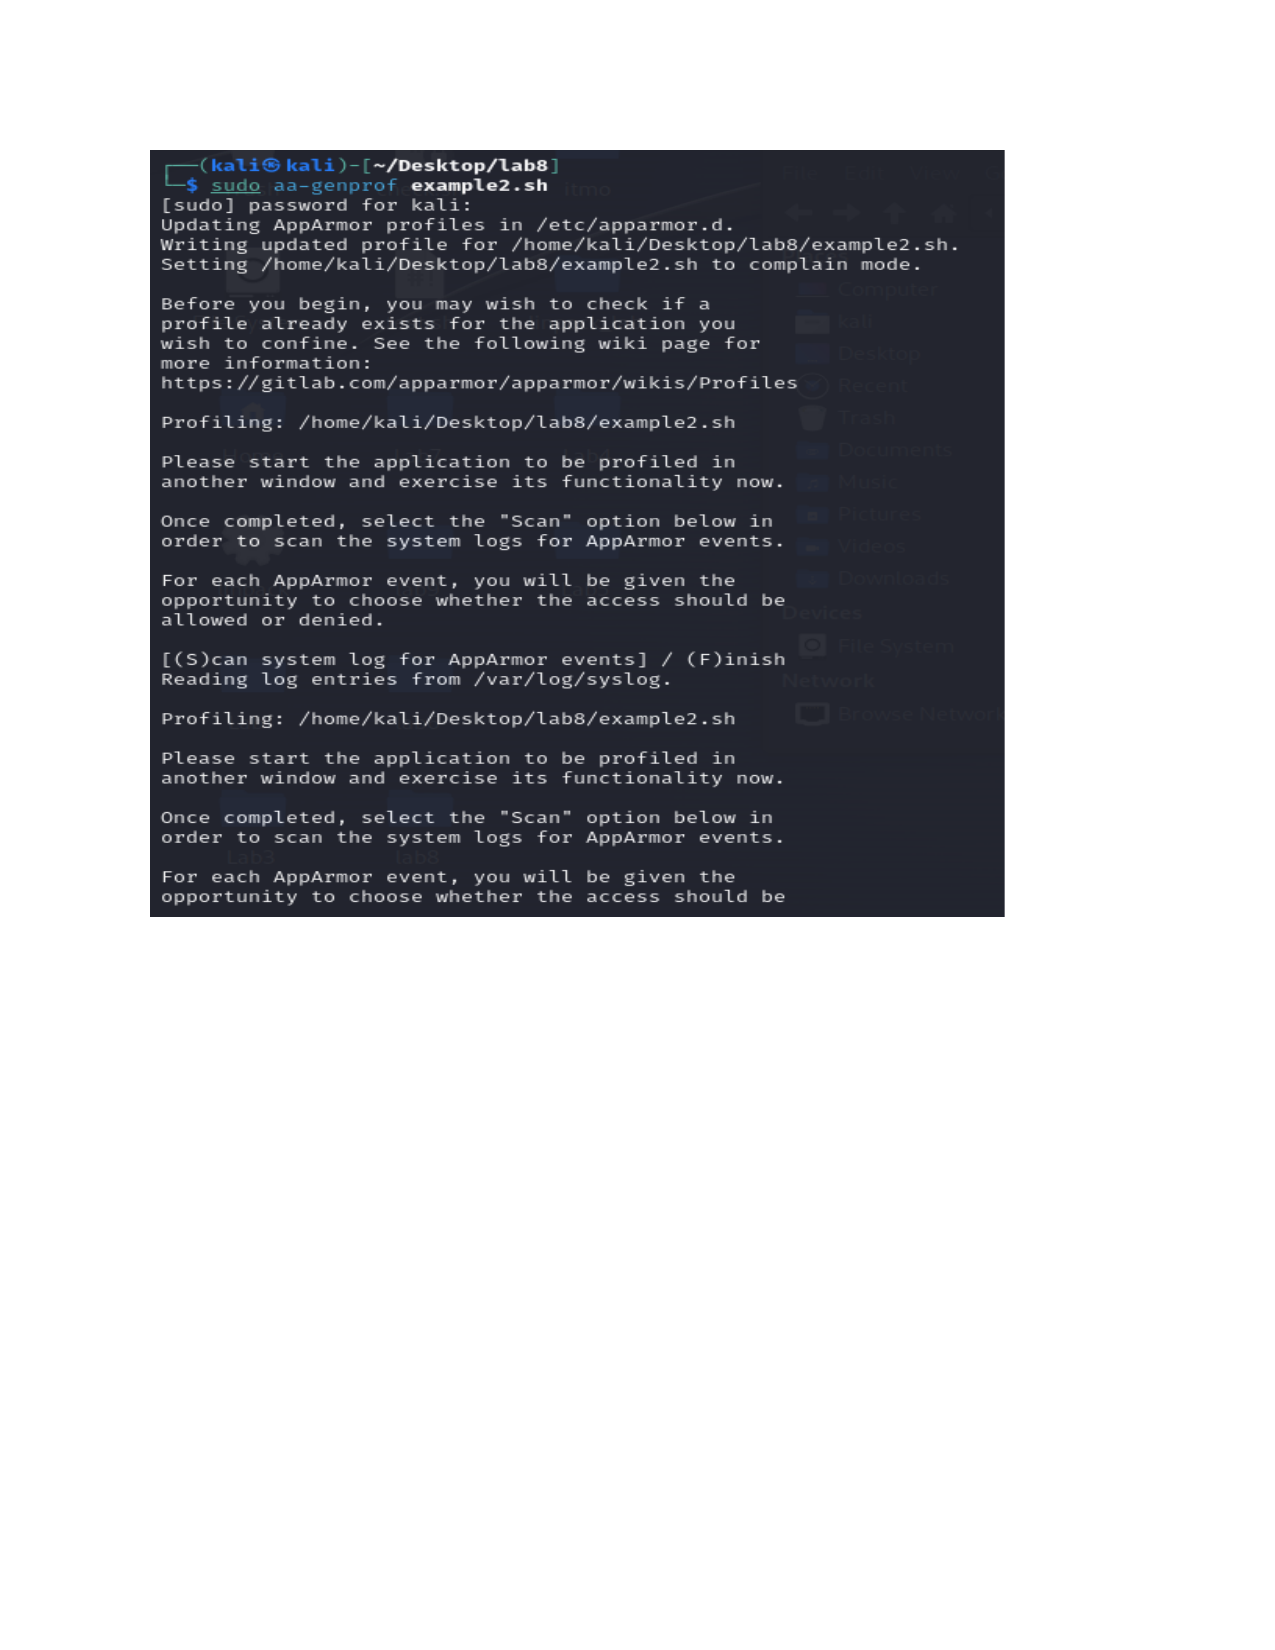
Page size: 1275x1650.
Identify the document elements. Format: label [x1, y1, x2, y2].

picture [150, 150, 1005, 917]
